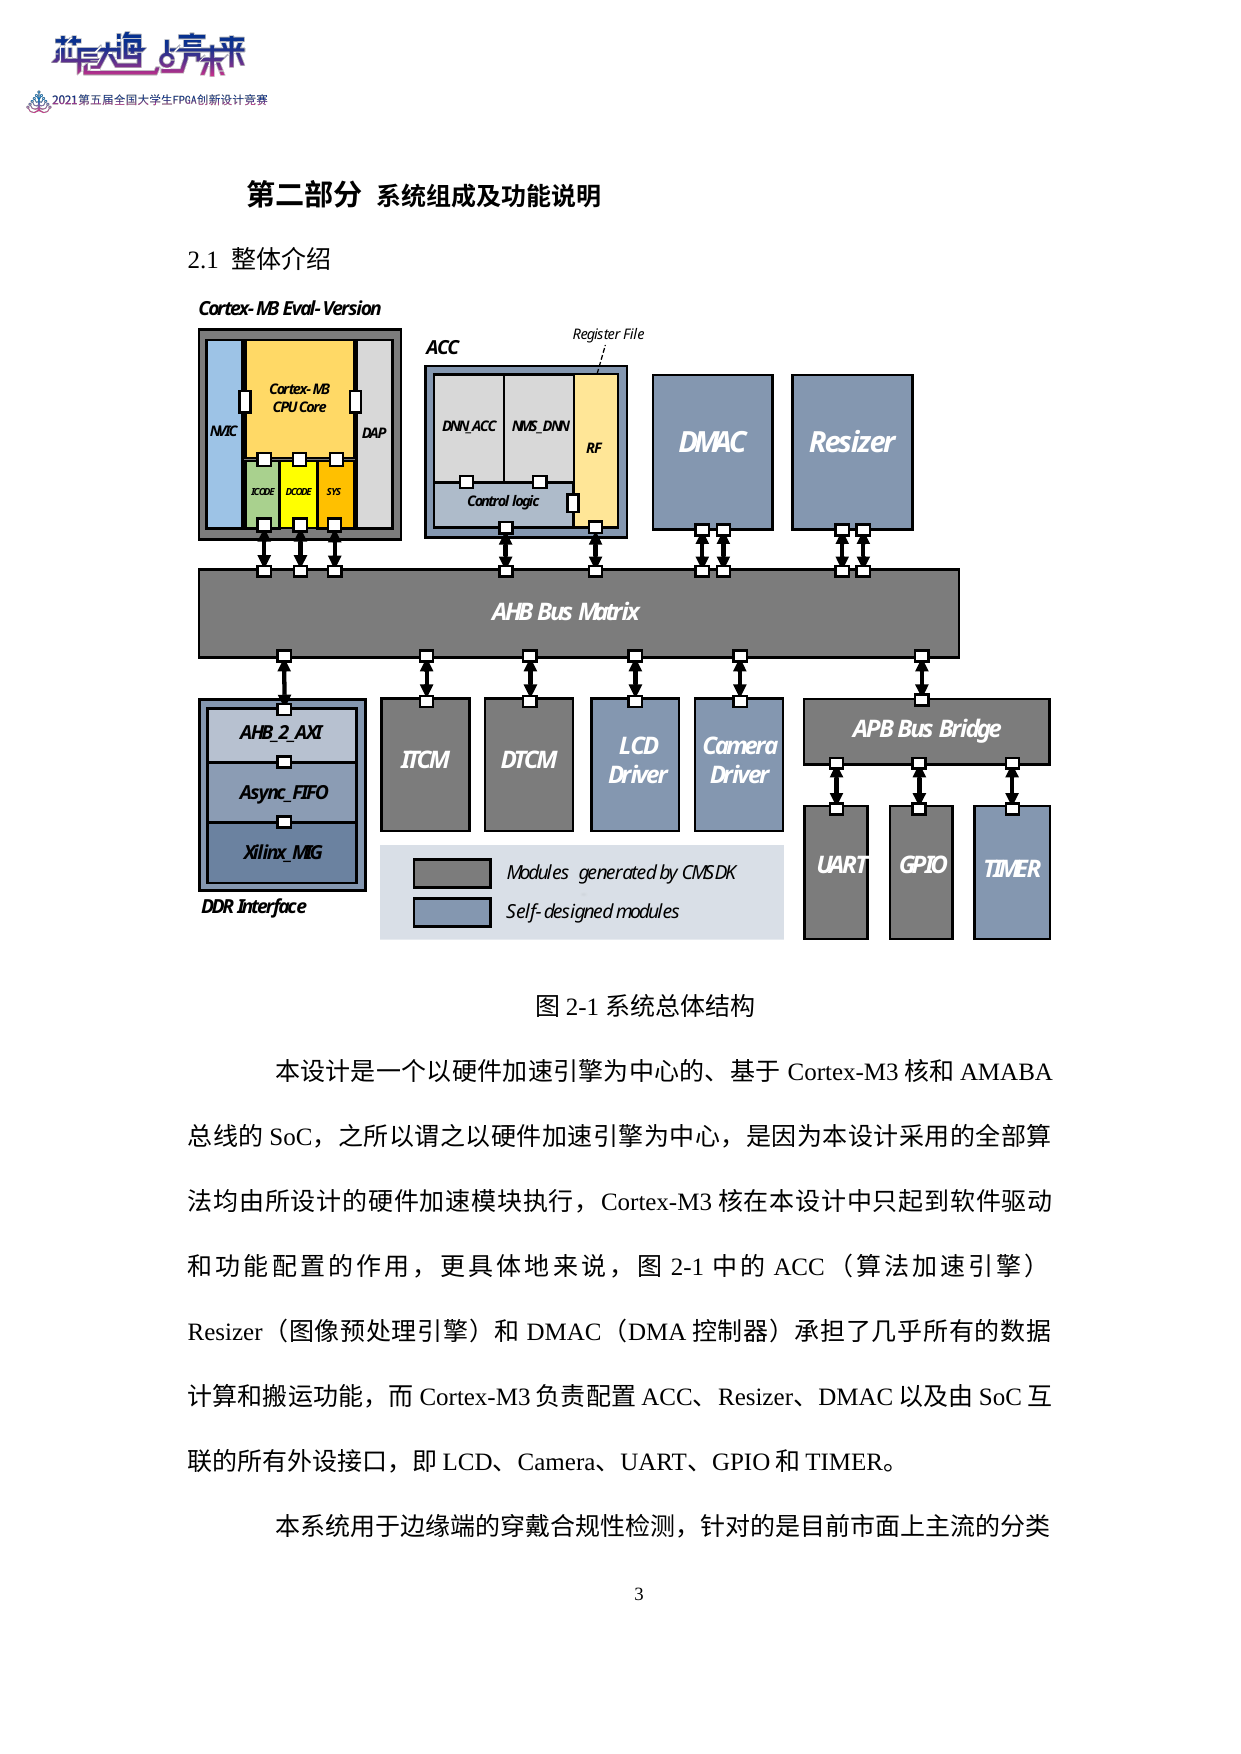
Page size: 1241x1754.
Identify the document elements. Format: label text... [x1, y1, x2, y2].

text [187, 1492, 1053, 1557]
text 图 2-1 系统总体结构 [187, 972, 1053, 1037]
picture [19, 14, 274, 119]
text 第二部分 系统组成及功能说明 [187, 160, 1053, 225]
list 整体介绍 [187, 225, 1053, 290]
text 本设计是一个以硬件加速引擎为中心的、基于Cortex-M3核和AMABA总线的SoC，之所以谓之以硬件加速引擎为中心，是因为本设计采用的全部算法均由所设计的硬件加速模块执行，Cortex-M3核在本设计中只起到软件驱动和功能配置的作用，更具体地来说，图2-1中的ACC（算法加速引擎）、Resizer（图像预处理引擎）和DMAC（DMA控制器）承担了几乎所有的数据计算和搬运功能，而Cortex-M3负责配置ACC、Resizer、DMAC以及由SoC互联的所有外设接口，即LCD、Camera、UART、GPIO和TIMER。 [187, 1037, 1053, 1492]
